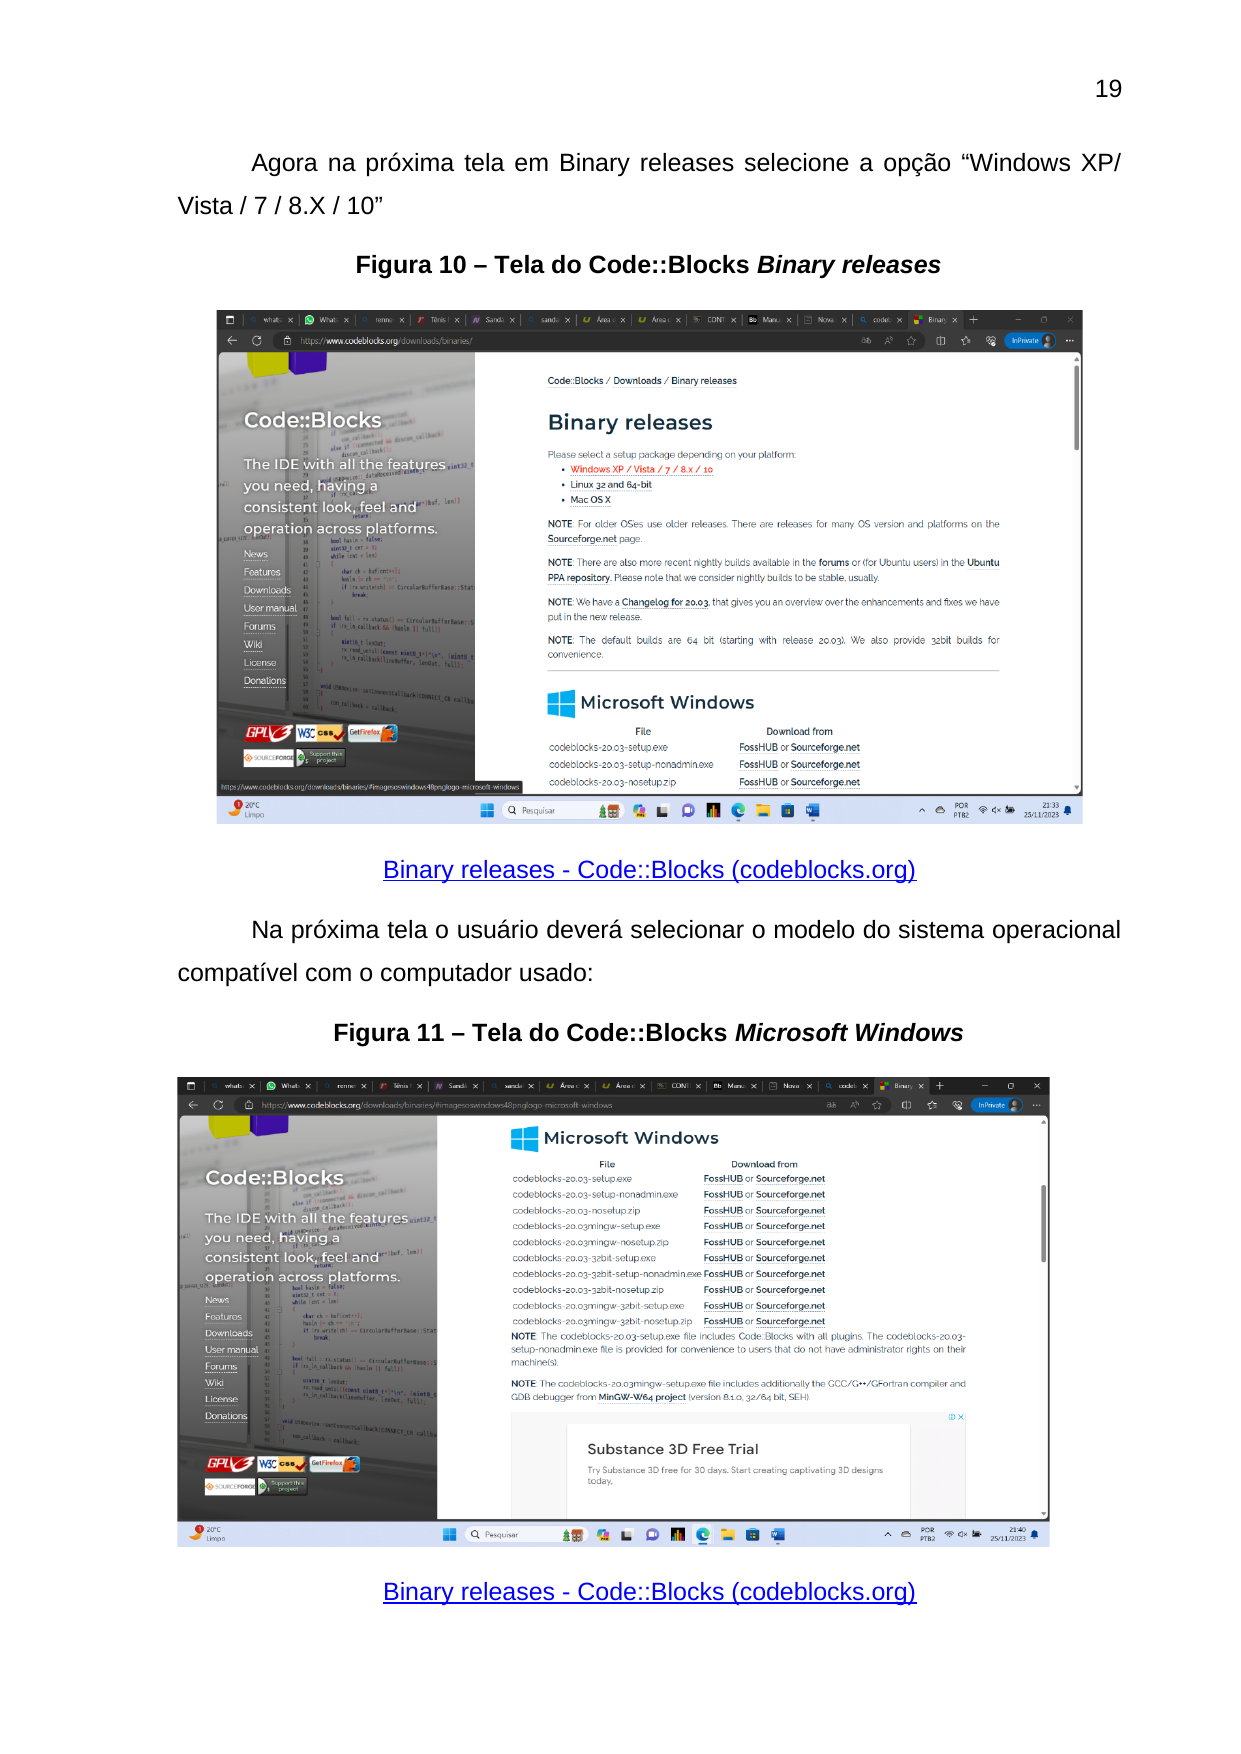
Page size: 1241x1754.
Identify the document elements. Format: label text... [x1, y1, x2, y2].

text Binary releases - Code::Blocks (codeblocks.org) [177, 1577, 1122, 1606]
text Agora na próxima tela em Binary releases selecione a opção “Windows XP/ Vista / 7 / 8.X / 10” [177, 148, 1122, 219]
text Figura 11 – Tela do Code::Blocks Microsoft Windows [177, 1018, 1122, 1047]
picture [216, 310, 1083, 824]
text Na próxima tela o usuário deverá selecionar o modelo do sistema operacional compatível com o computador usado: [177, 915, 1122, 987]
picture [177, 1077, 1050, 1547]
text Binary releases - Code::Blocks (codeblocks.org) [177, 855, 1122, 884]
text Figura 10 – Tela do Code::Blocks Binary releases [177, 251, 1122, 279]
